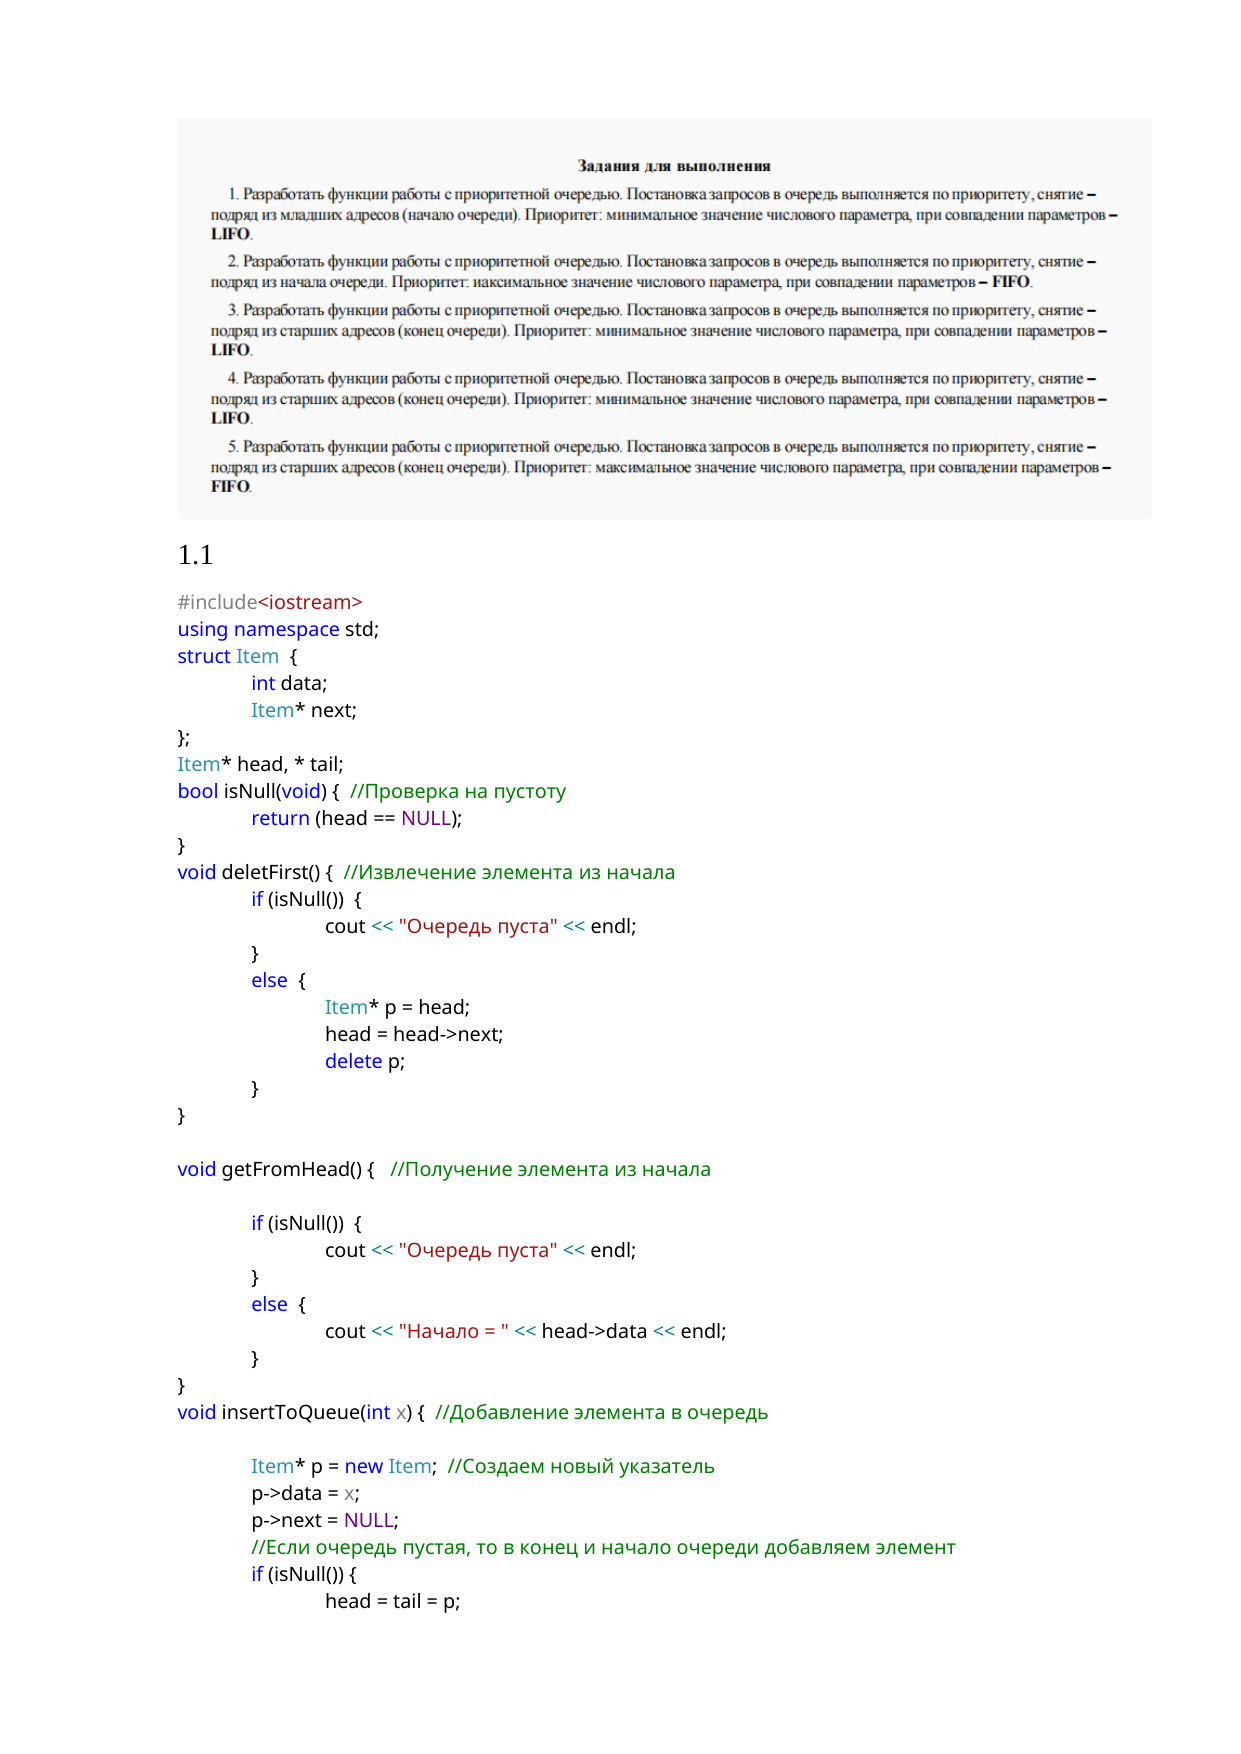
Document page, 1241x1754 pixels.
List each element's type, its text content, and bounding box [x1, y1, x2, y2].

text }; [177, 723, 1152, 751]
text Item* p = new Item; //Cоздаем новый указатель [177, 1452, 1152, 1479]
text cout << "Очередь пуста" << endl; [177, 1236, 1152, 1263]
text p->next = NULL; [177, 1506, 1152, 1533]
text p->data = x; [177, 1479, 1152, 1506]
text #include<iostream> [177, 589, 1152, 616]
text delete p; [177, 1047, 1152, 1074]
text void insertToQueue(int x) { //Добавление элемента в очередь [177, 1398, 1152, 1425]
picture [177, 118, 1152, 519]
text if (isNull()) { [177, 1560, 1152, 1587]
text head = tail = p; [177, 1587, 1152, 1614]
text else { [177, 1290, 1152, 1317]
text using namespace std; [177, 616, 1152, 643]
text if (isNull()) { [177, 885, 1152, 912]
text else { [177, 966, 1152, 993]
text return (head == NULL); [177, 804, 1152, 831]
text } [177, 831, 1152, 858]
text } [177, 1344, 1152, 1371]
text } [177, 1074, 1152, 1101]
text Item* head, * tail; [177, 751, 1152, 777]
text void getFromHead() { //Получение элемента из начала [177, 1155, 1152, 1182]
text int data; [177, 669, 1152, 697]
text Item* next; [177, 697, 1152, 723]
text Item* p = head; [177, 993, 1152, 1020]
text } [177, 1263, 1152, 1290]
text } [177, 939, 1152, 966]
text 1.1 [177, 537, 1152, 570]
text head = head->next; [177, 1020, 1152, 1047]
text } [177, 1371, 1152, 1398]
text bool isNull(void) { //Проверка на пустоту [177, 777, 1152, 804]
text struct Item { [177, 643, 1152, 669]
text if (isNull()) { [177, 1209, 1152, 1236]
text } [177, 1101, 1152, 1128]
text //Если очередь пустая, то в конец и начало очереди добавляем элемент [177, 1533, 1152, 1560]
text cout << "Очередь пуста" << endl; [177, 912, 1152, 939]
text void deletFirst() { //Извлечение элемента из начала [177, 858, 1152, 885]
text cout << "Начало = " << head->data << endl; [177, 1317, 1152, 1344]
